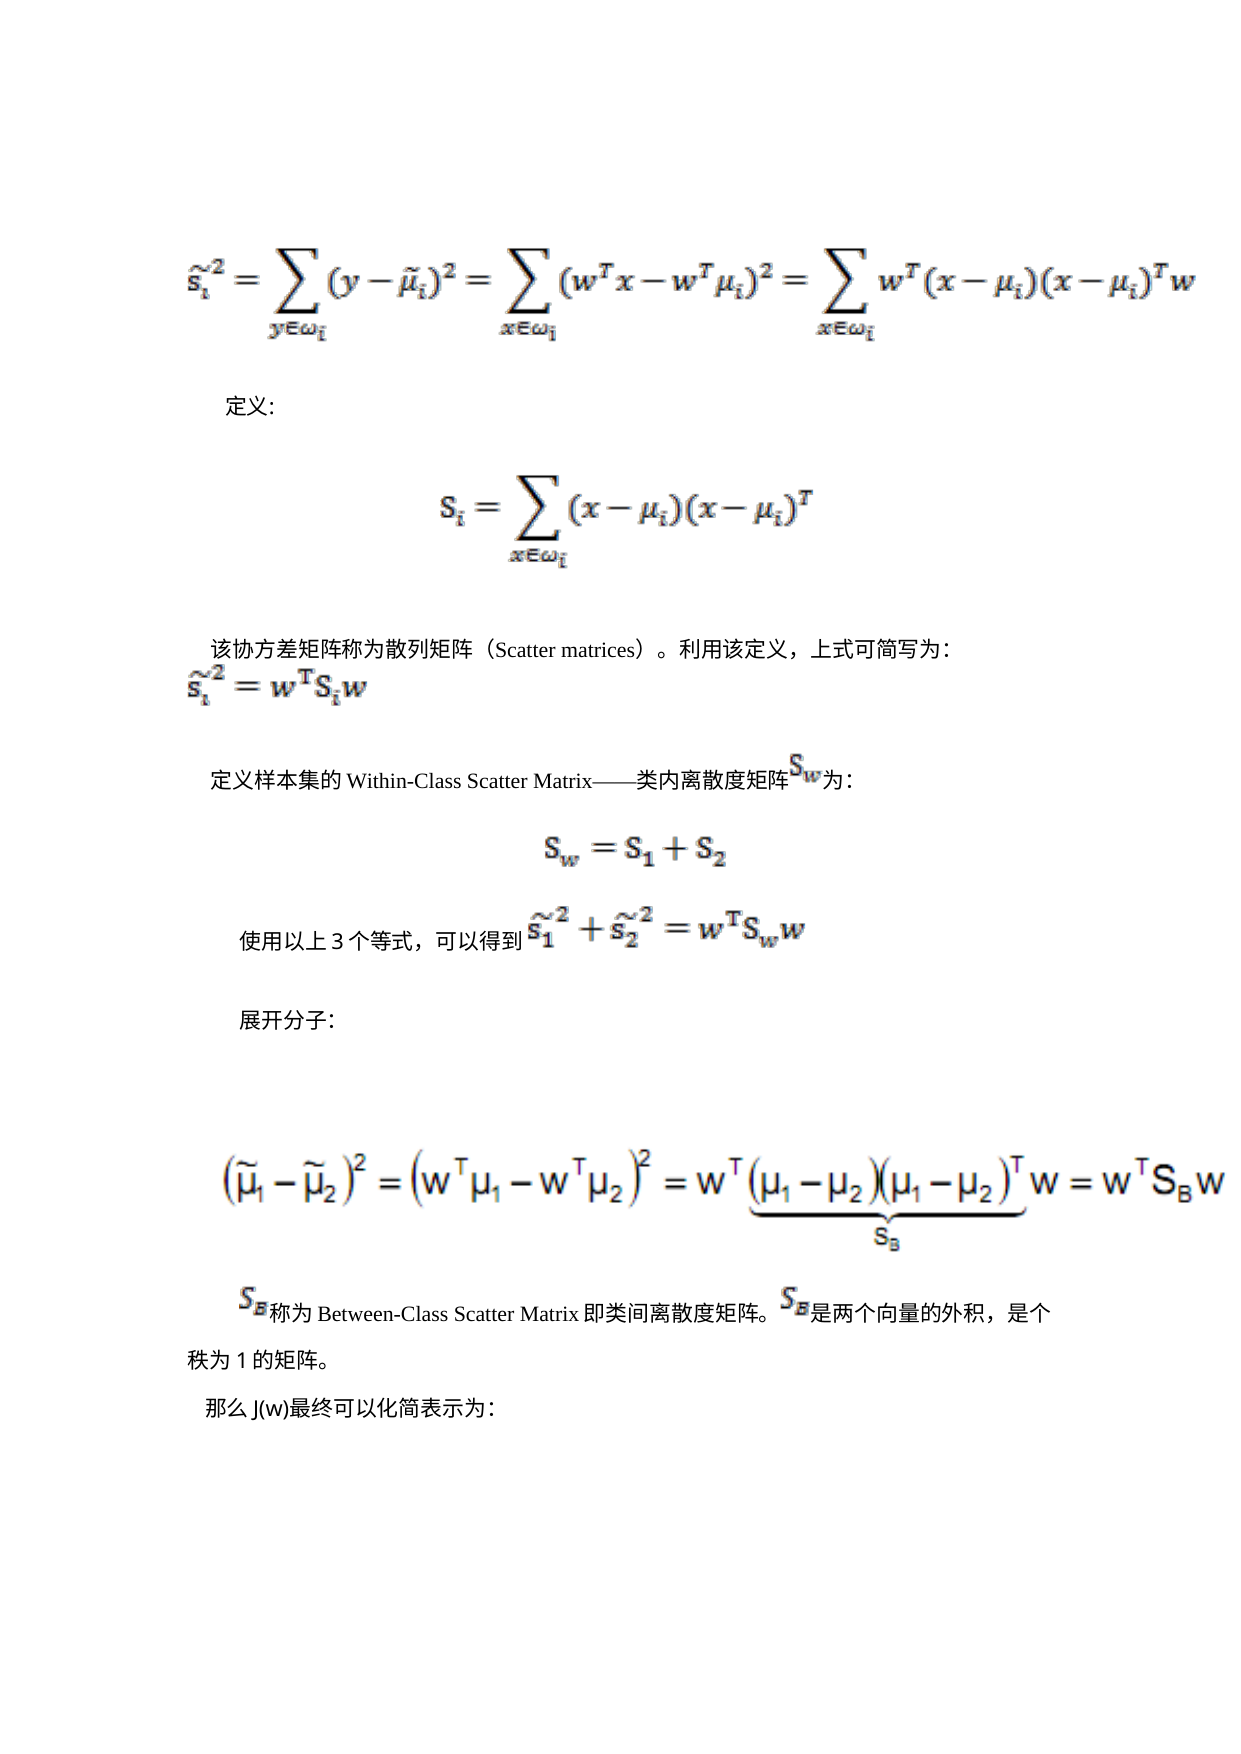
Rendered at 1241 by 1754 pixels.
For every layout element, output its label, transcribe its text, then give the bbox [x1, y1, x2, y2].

text 那么J(w)最终可以化简表示为： [187, 1391, 1053, 1423]
text 使用以上3个等式，可以得到 [187, 906, 1053, 971]
picture [187, 663, 368, 708]
picture [789, 744, 823, 789]
picture [440, 453, 814, 583]
text 定义: [187, 373, 1053, 438]
text 该协方差矩阵称为散列矩阵（Scatter matrices）。利用该定义，上式可简写为： [187, 631, 1053, 729]
picture [527, 905, 805, 950]
picture [239, 1277, 269, 1322]
picture [187, 227, 1196, 356]
picture [187, 1132, 1241, 1260]
picture [544, 825, 728, 869]
text 称为Between-Class Scatter Matrix即类间离散度矩阵。是两个向量的外积，是个秩为1的矩阵。 [187, 1278, 1053, 1375]
picture [780, 1277, 811, 1322]
text 展开分子： [187, 986, 1053, 1051]
text 定义样本集的Within-Class Scatter Matrix——类内离散度矩阵为： [187, 744, 1053, 809]
